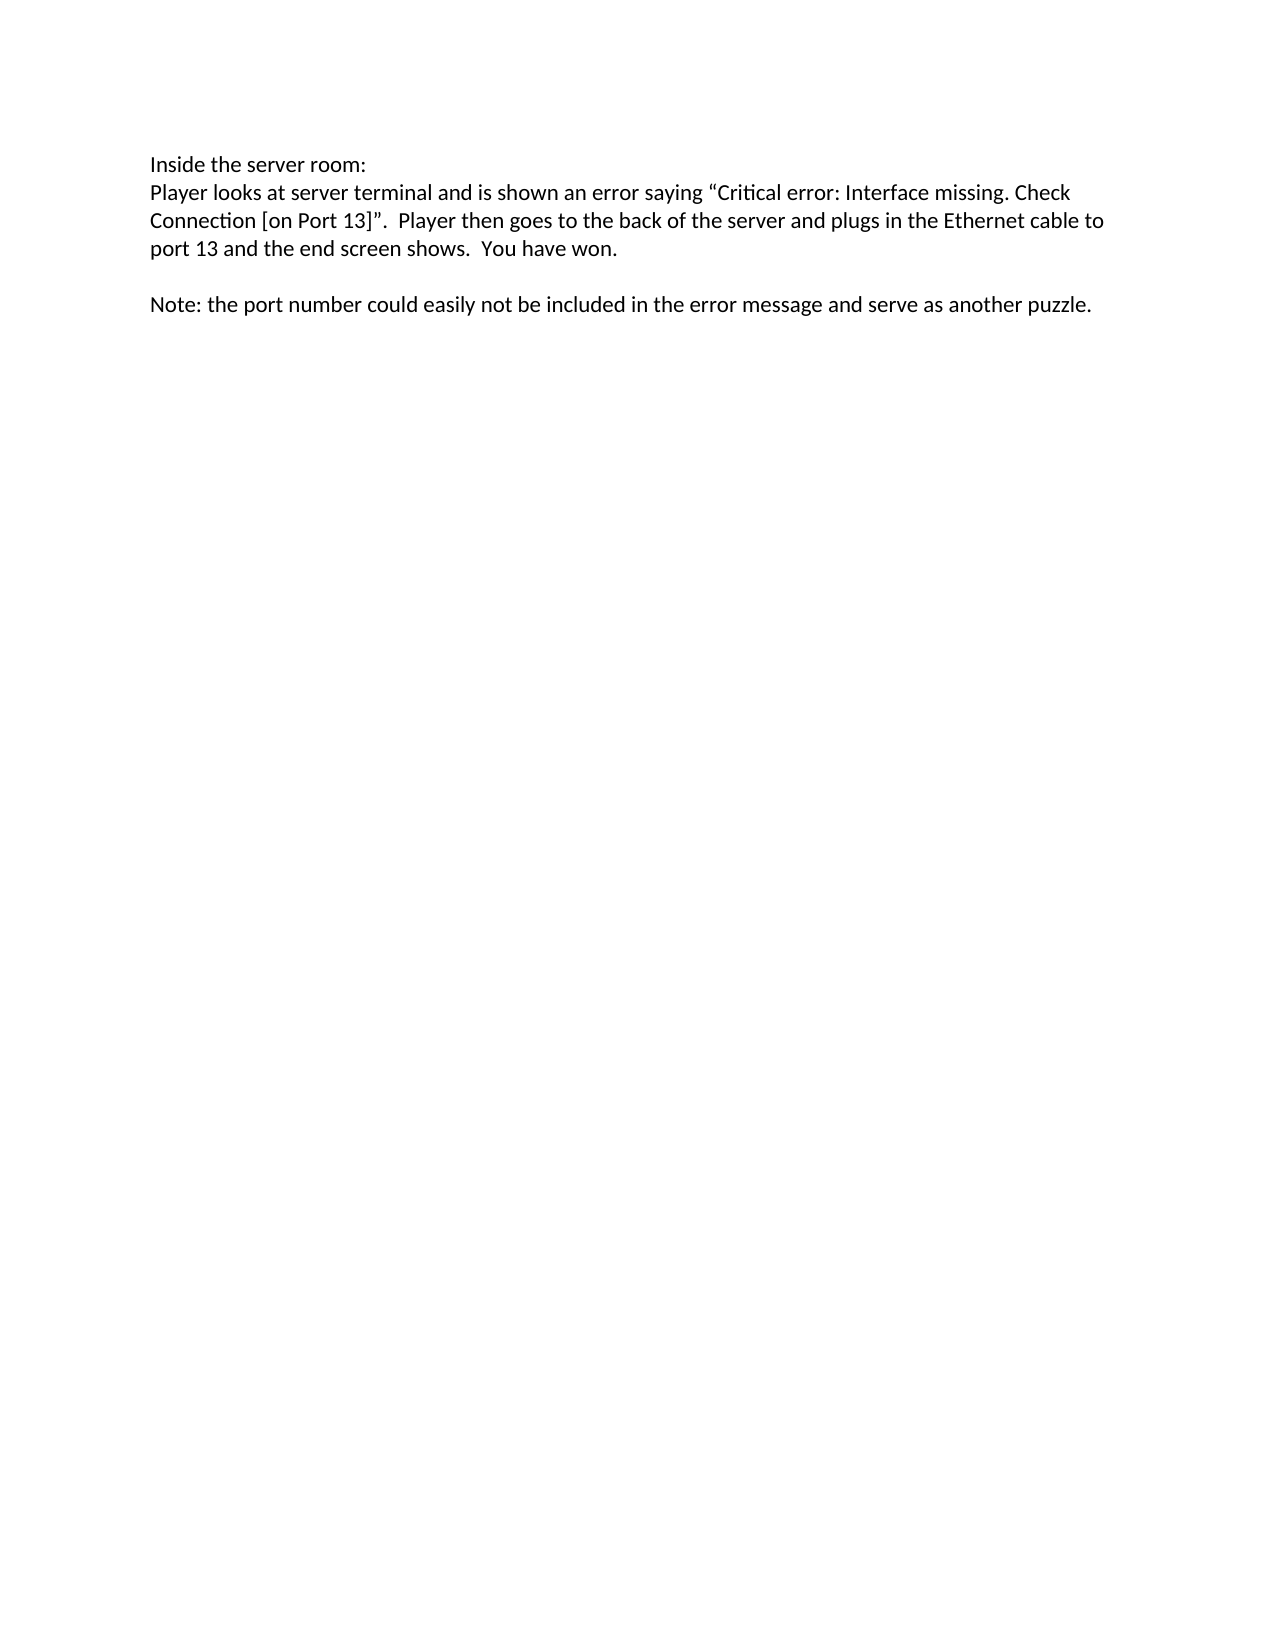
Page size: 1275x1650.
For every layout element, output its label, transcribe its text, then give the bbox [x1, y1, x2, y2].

text Note: the port number could easily not be included in the error message and serve as another puzzle. [150, 290, 1125, 318]
text Inside the server room: [150, 150, 1125, 178]
text Player looks at server terminal and is shown an error saying “Critical error: Interface missing. Check Connection [on Port 13]”. Player then goes to the back of the server and plugs in the Ethernet cable to port 13 and the end screen shows. You have won. [150, 178, 1125, 262]
